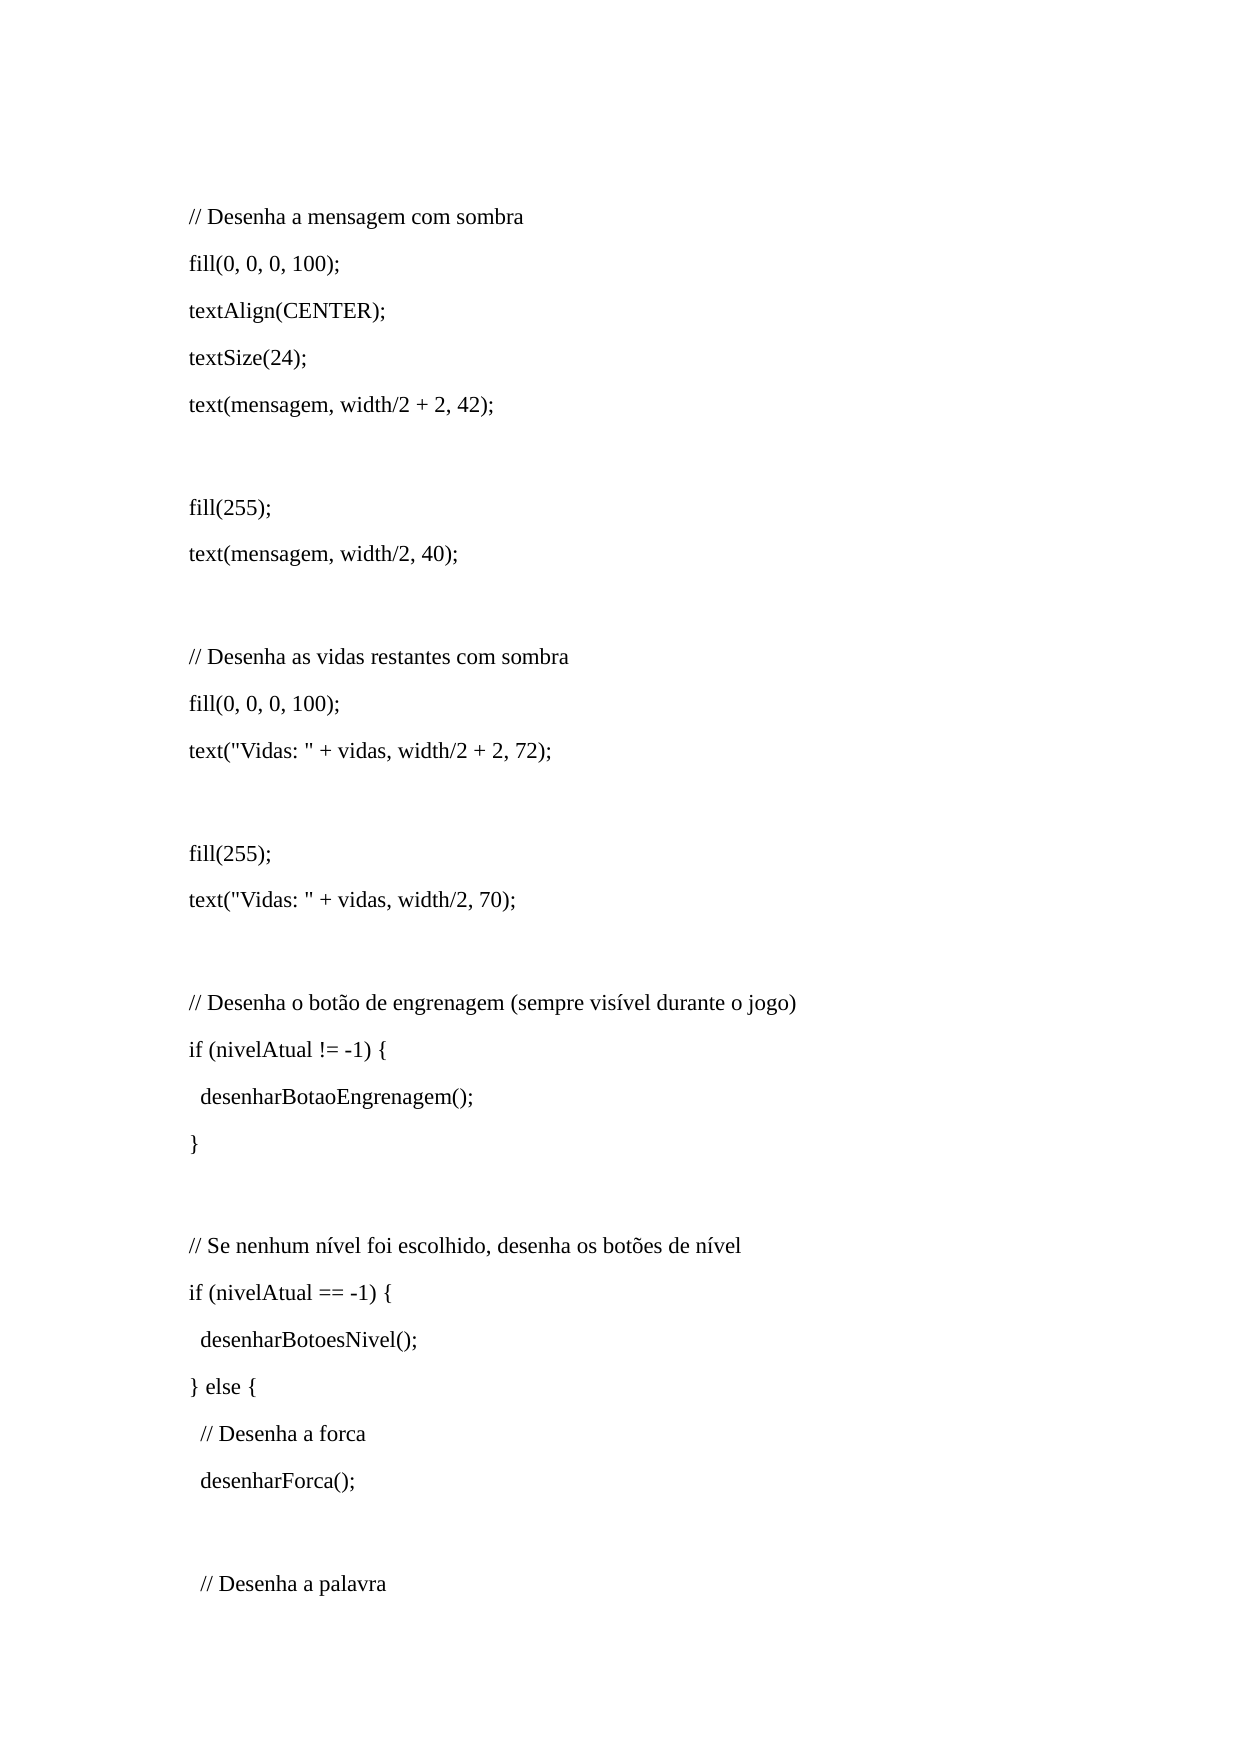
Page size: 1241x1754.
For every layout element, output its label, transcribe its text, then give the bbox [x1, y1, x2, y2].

text fill(255); [177, 494, 1063, 520]
text text("Vidas: " + vidas, width/2, 70); [177, 887, 1063, 913]
text // Desenha a forca [177, 1420, 1063, 1446]
text textSize(24); [177, 344, 1063, 370]
text text(mensagem, width/2, 40); [177, 541, 1063, 567]
text fill(0, 0, 0, 100); [177, 690, 1063, 716]
text } [177, 1130, 1063, 1156]
text // Desenha a mensagem com sombra [177, 203, 1063, 230]
text // Se nenhum nível foi escolhido, desenha os botões de nível [177, 1233, 1063, 1259]
text desenharForca(); [177, 1467, 1063, 1493]
text } else { [177, 1373, 1063, 1399]
text text(mensagem, width/2 + 2, 42); [177, 391, 1063, 417]
text fill(255); [177, 840, 1063, 866]
text text("Vidas: " + vidas, width/2 + 2, 72); [177, 737, 1063, 763]
text if (nivelAtual != -1) { [177, 1036, 1063, 1062]
text // Desenha o botão de engrenagem (sempre visível durante o jogo) [177, 989, 1063, 1016]
text if (nivelAtual == -1) { [177, 1279, 1063, 1306]
text // Desenha a palavra [177, 1570, 1063, 1596]
text // Desenha as vidas restantes com sombra [177, 643, 1063, 669]
text desenharBotaoEngrenagem(); [177, 1083, 1063, 1109]
text fill(0, 0, 0, 100); [177, 250, 1063, 277]
text desenharBotoesNivel(); [177, 1326, 1063, 1353]
text textAlign(CENTER); [177, 297, 1063, 323]
